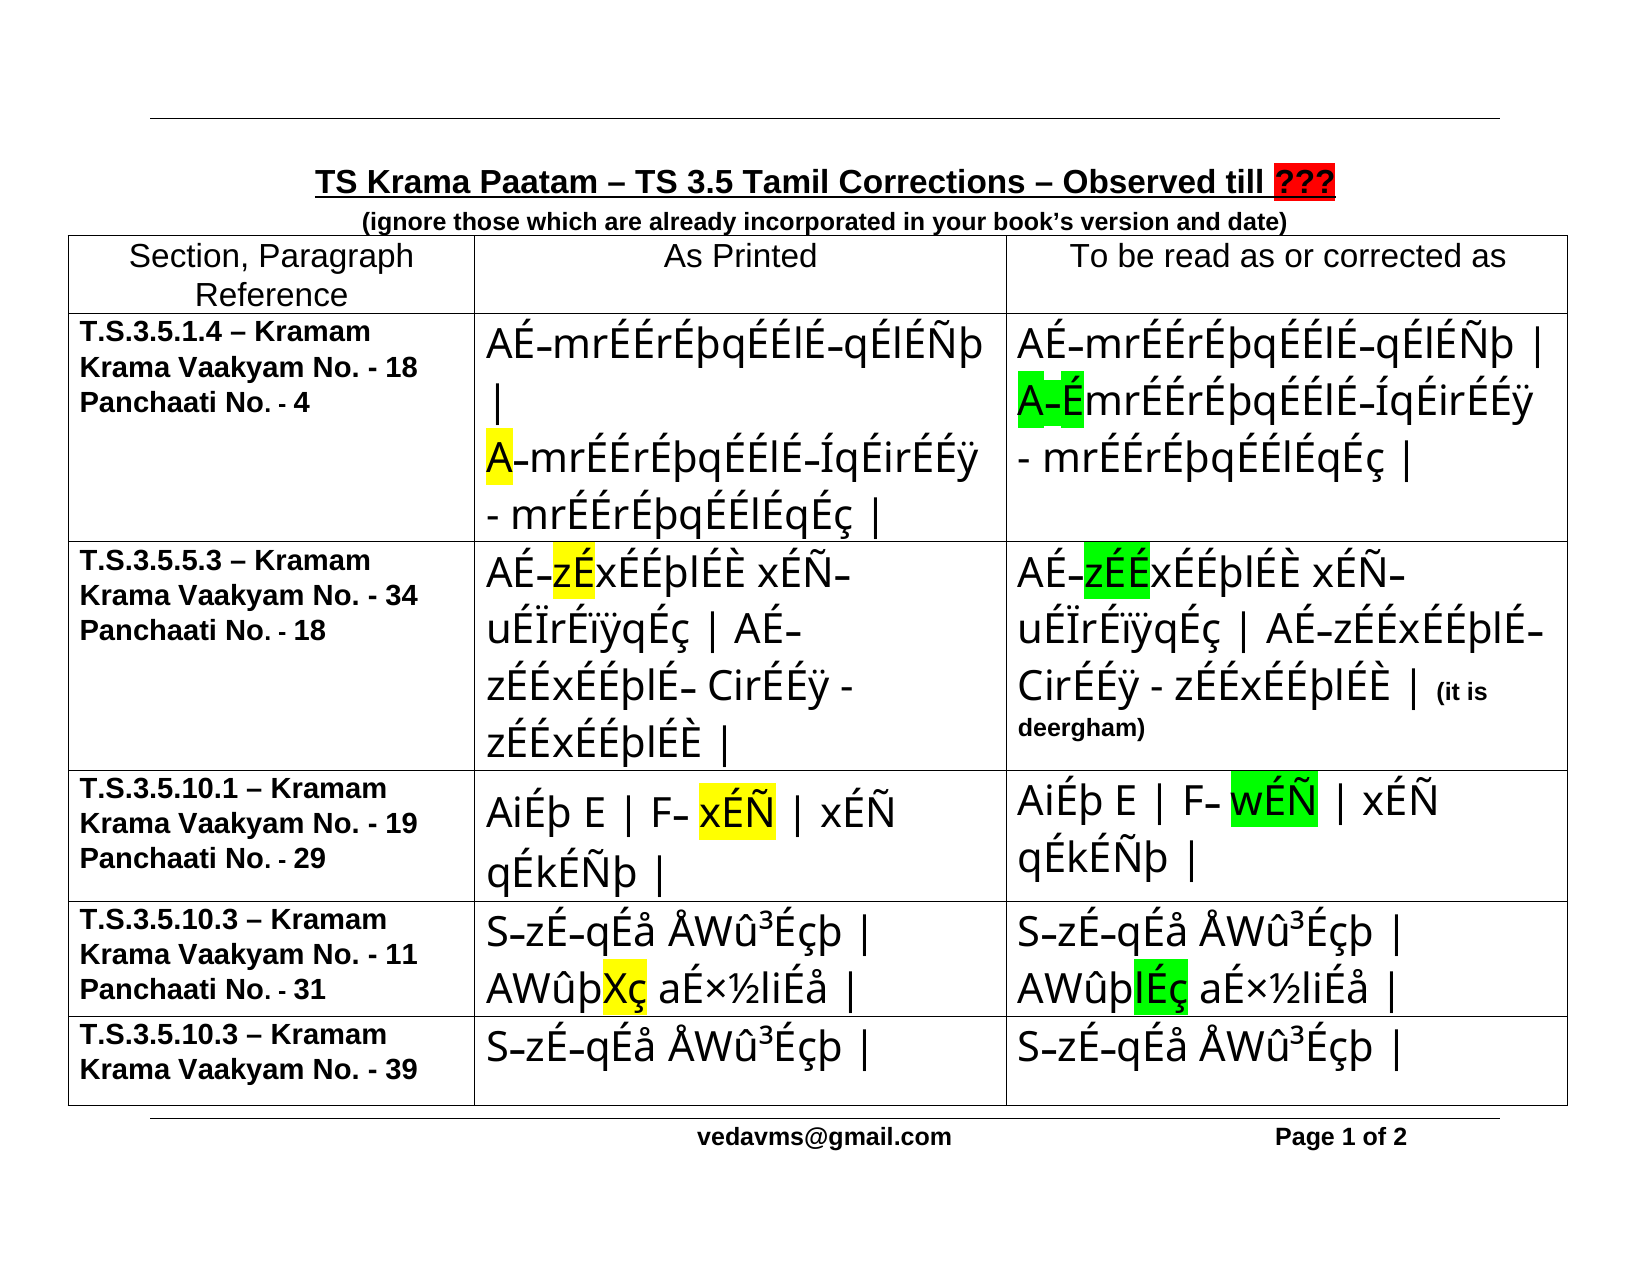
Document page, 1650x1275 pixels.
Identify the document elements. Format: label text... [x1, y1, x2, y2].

table_cell S–zÉ–qÉå ÅWû³Éçþ | AWûþlÉç aÉ×½liÉå | [1007, 902, 1567, 1016]
table_cell S–zÉ–qÉå ÅWû³Éçþ | AWûþXç aÉ×½liÉå | [475, 1017, 1006, 1105]
table_cell T.S.3.5.5.3 – Kramam Krama Vaakyam No. - 34 Panchaati No. - 18 [69, 542, 474, 769]
table_cell AÉ–mrÉÉrÉþqÉÉlÉ–qÉlÉÑþ | A–mrÉÉrÉþqÉÉlÉ–ÍqÉirÉÉÿ - mrÉÉrÉþqÉÉlÉqÉç | [475, 314, 1006, 541]
table_cell AiÉþ E | F– wÉÑ | xÉÑ qÉkÉÑþ | [1007, 771, 1567, 901]
table_cell T.S.3.5.10.3 – Kramam Krama Vaakyam No. - 39 Panchaati No. - 31 [69, 1017, 474, 1105]
table_header As Printed [475, 236, 1006, 313]
table_cell T.S.3.5.1.4 – Kramam Krama Vaakyam No. - 18 Panchaati No. - 4 [69, 314, 474, 541]
table_cell T.S.3.5.10.1 – Kramam Krama Vaakyam No. - 19 Panchaati No. - 29 [69, 771, 474, 901]
table_header To be read as or corrected as [1007, 236, 1567, 313]
table_cell AiÉþ E | F– xÉÑ | xÉÑ qÉkÉÑþ | [475, 771, 1006, 901]
table_cell AÉ–zÉxÉÉþlÉÈ xÉÑ–uÉÏrÉïÿqÉç | AÉ–zÉÉxÉÉþlÉ– CirÉÉÿ - zÉÉxÉÉþlÉÈ | [475, 542, 1006, 769]
table_cell S–zÉ–qÉå ÅWû³Éçþ | AWûþlÉç aÉ×½liÉå | [1007, 1017, 1567, 1105]
table_cell AÉ–zÉÉxÉÉþlÉÈ xÉÑ–uÉÏrÉïÿqÉç | AÉ–zÉÉxÉÉþlÉ– CirÉÉÿ - zÉÉxÉÉþlÉÈ | (it is deergham) [1007, 542, 1567, 769]
table_header Section, Paragraph Reference [69, 236, 474, 313]
table_cell S–zÉ–qÉå ÅWû³Éçþ | AWûþXç aÉ×½liÉå | [475, 902, 1006, 1016]
table_cell T.S.3.5.10.3 – Kramam Krama Vaakyam No. - 11 Panchaati No. - 31 [69, 902, 474, 1016]
table_cell AÉ–mrÉÉrÉþqÉÉlÉ–qÉlÉÑþ | A–ÉmrÉÉrÉþqÉÉlÉ–ÍqÉirÉÉÿ - mrÉÉrÉþqÉÉlÉqÉç | [1007, 314, 1567, 541]
text TS Krama Paatam – TS 3.5 Tamil Corrections – Observed till ??? [150, 162, 1500, 201]
text (ignore those which are already incorporated in your book’s version and date) [150, 207, 1500, 235]
